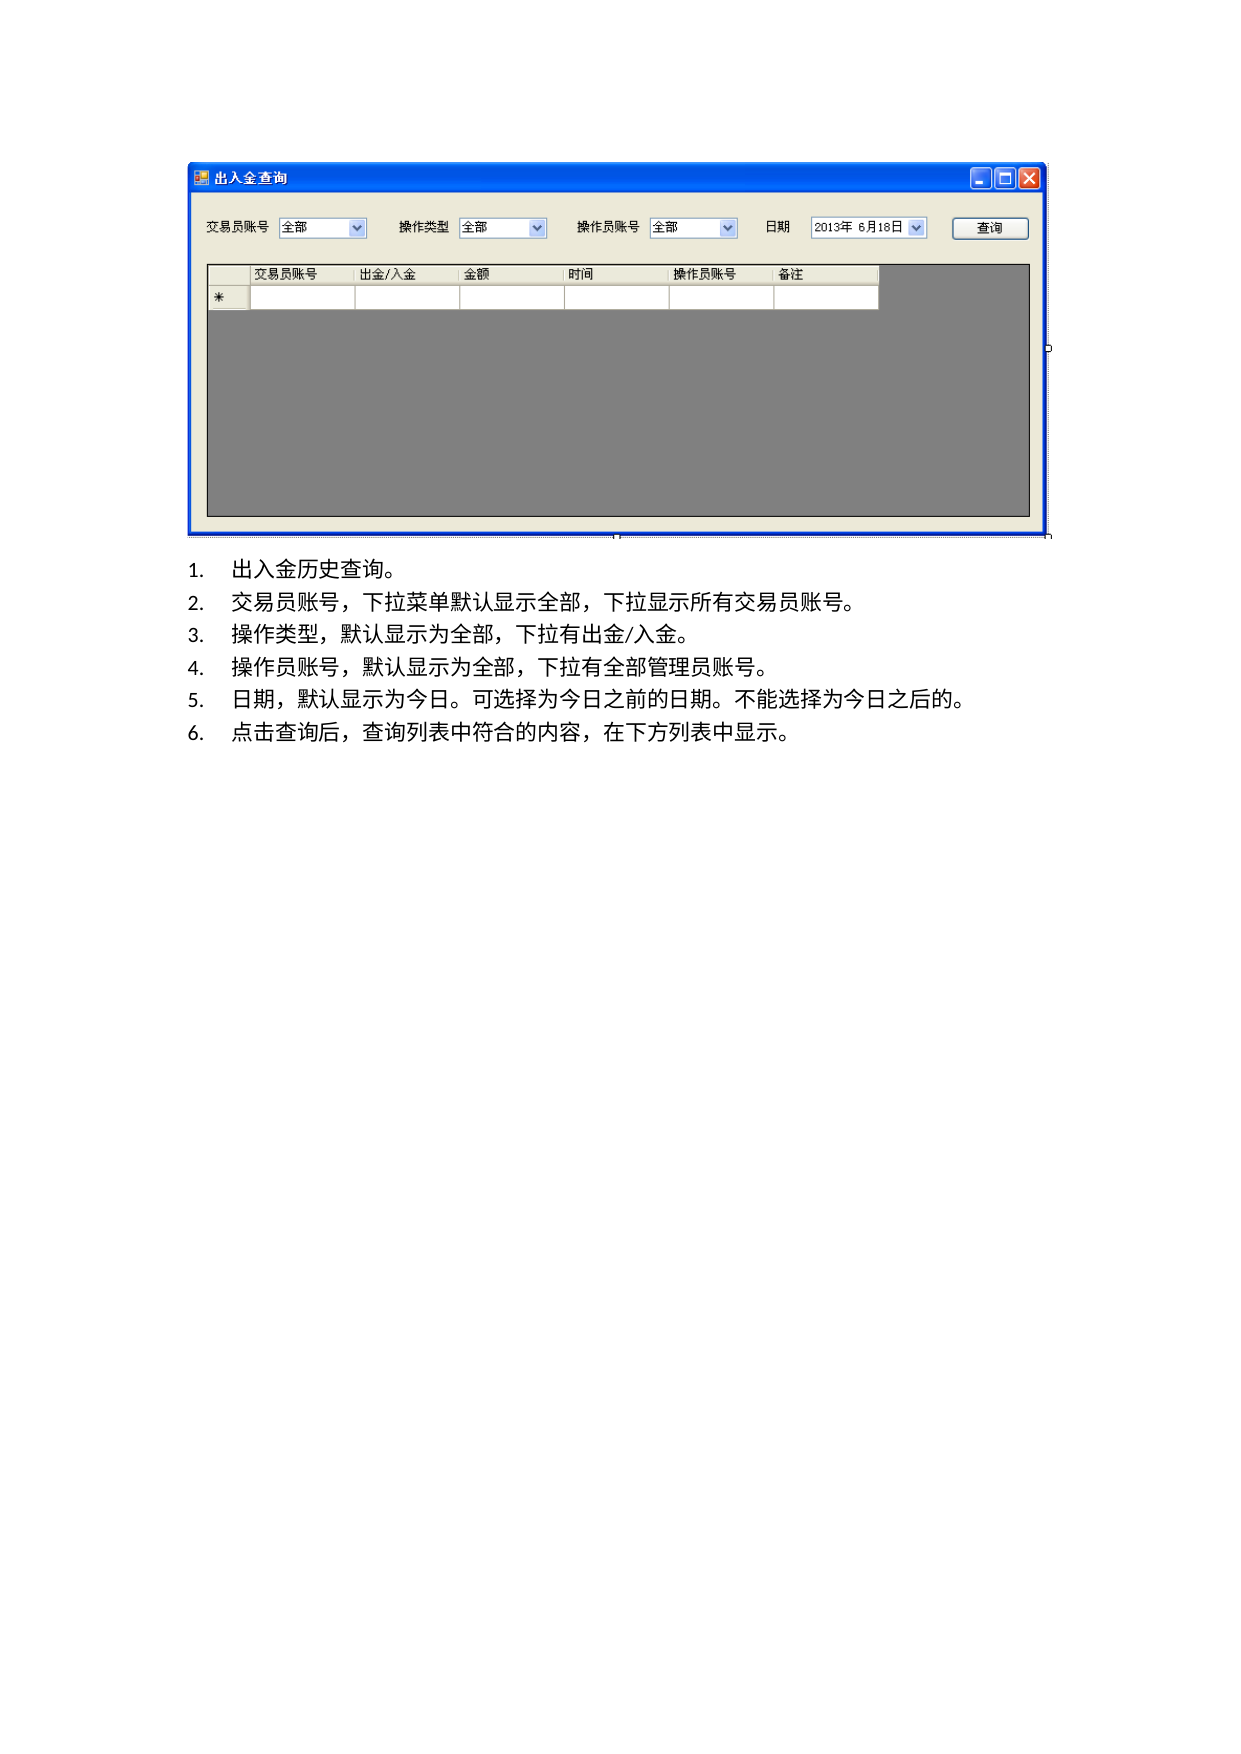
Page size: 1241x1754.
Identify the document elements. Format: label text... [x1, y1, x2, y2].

list 日期，默认显示为今日。可选择为今日之前的日期。不能选择为今日之后的。 [187, 682, 1053, 714]
list 出入金历史查询。 [187, 552, 1053, 584]
picture [187, 162, 1053, 539]
list 交易员账号，下拉菜单默认显示全部，下拉显示所有交易员账号。 [187, 584, 1053, 617]
list 点击查询后，查询列表中符合的内容，在下方列表中显示。 [187, 714, 1053, 747]
list 操作类型，默认显示为全部，下拉有出金/入金。 [187, 617, 1053, 649]
list 操作员账号，默认显示为全部，下拉有全部管理员账号。 [187, 649, 1053, 682]
